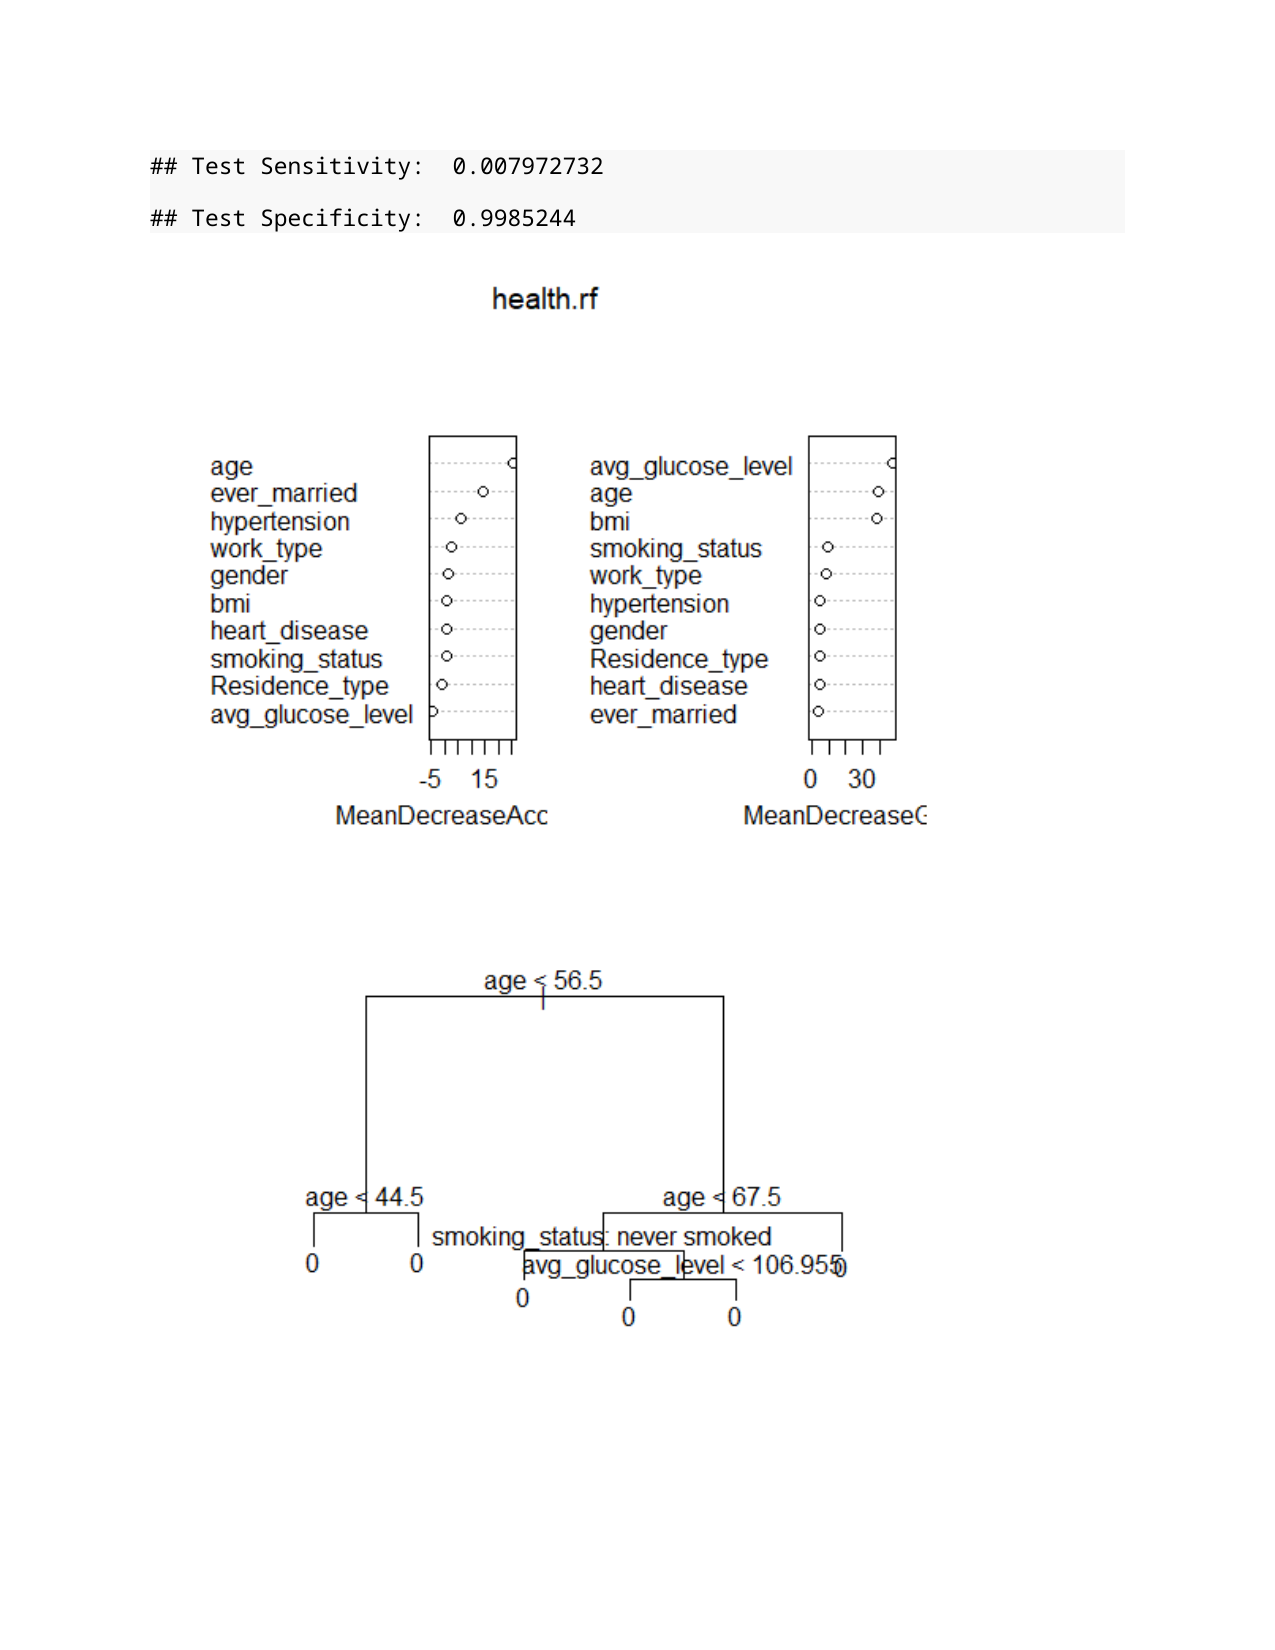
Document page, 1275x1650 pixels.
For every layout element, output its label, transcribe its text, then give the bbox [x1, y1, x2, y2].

picture [168, 254, 927, 1467]
text ## Test Specificity: 0.9985244 [150, 202, 1125, 233]
text ## Test Sensitivity: 0.007972732 [150, 150, 1125, 181]
